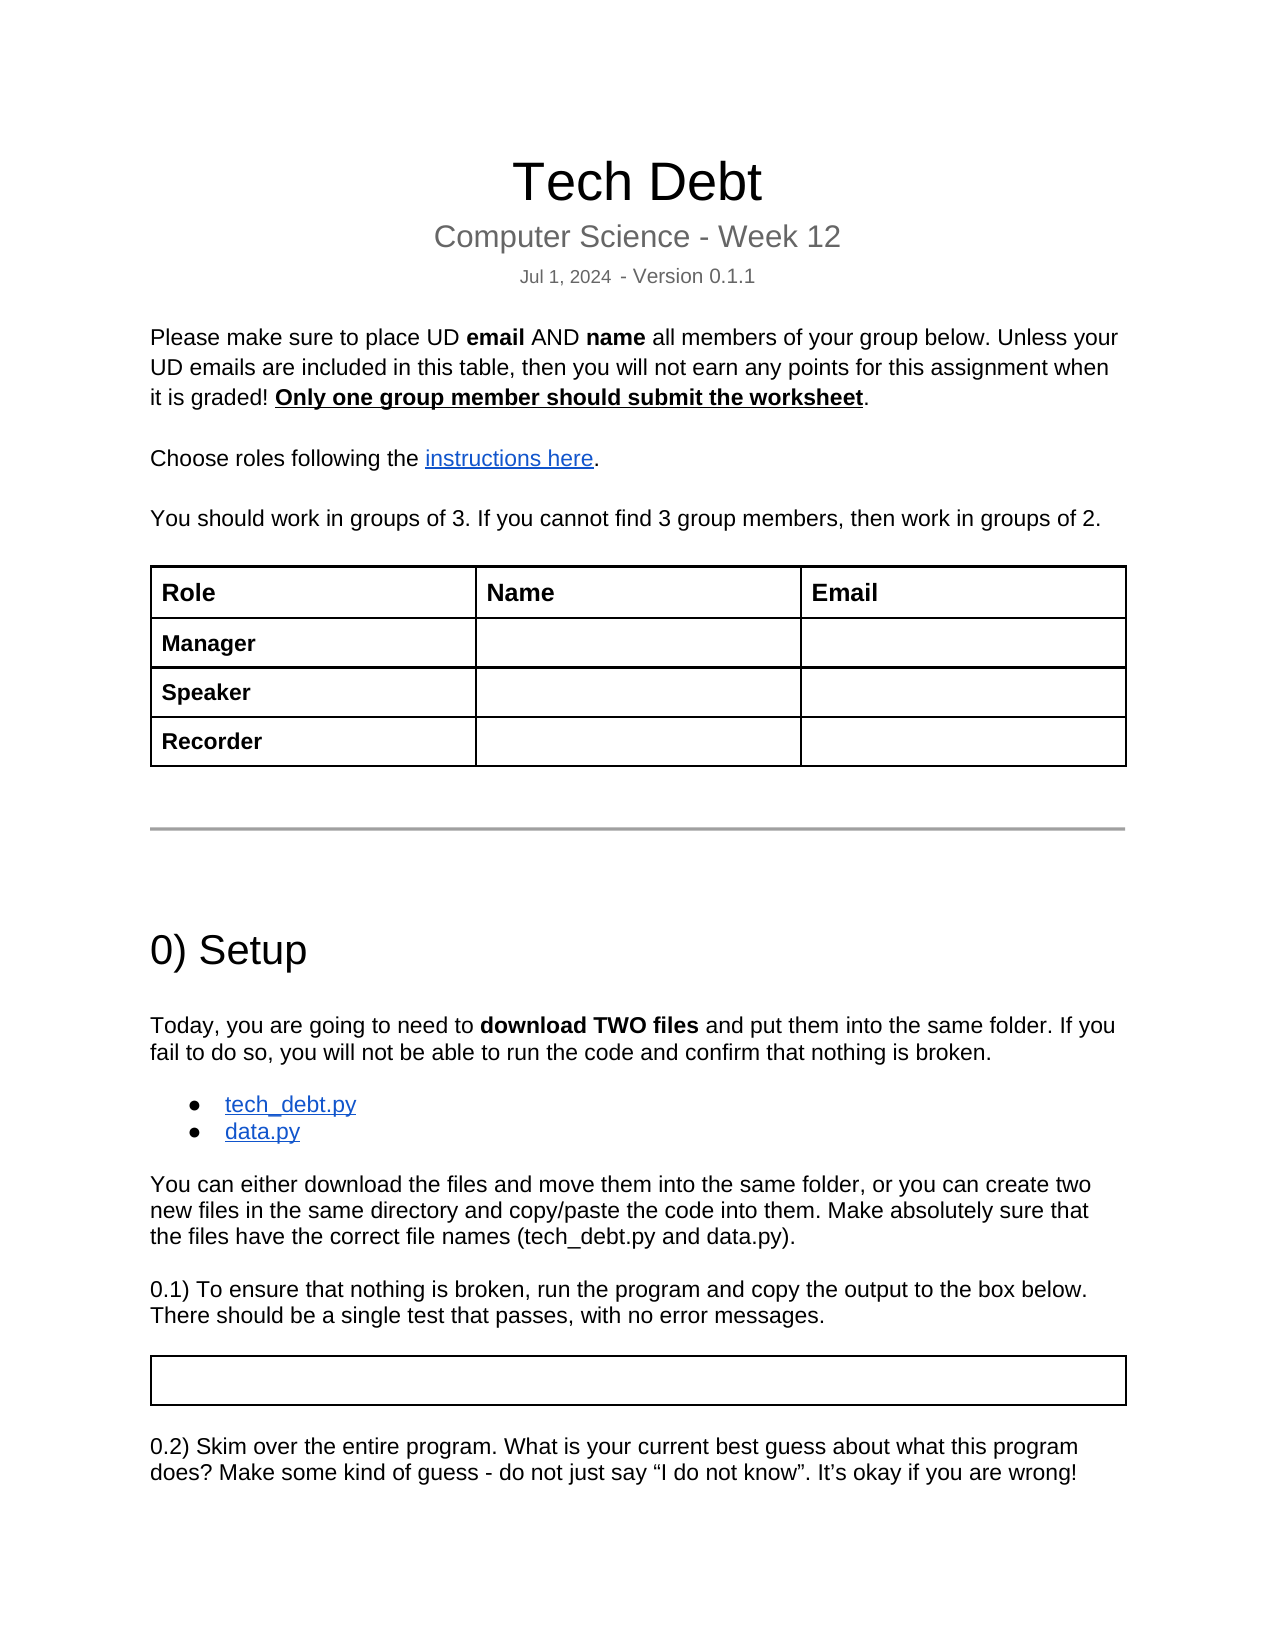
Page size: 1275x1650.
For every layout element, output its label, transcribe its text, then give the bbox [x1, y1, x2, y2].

table_header Role [152, 568, 475, 617]
text 0.2) Skim over the entire program. What is your current best guess about what this program does? Make some kind of guess - do not just say “I do not know”. It’s okay if you are wrong! [150, 1433, 1125, 1485]
table_cell [802, 619, 1125, 666]
text Please make sure to place UD email AND name all members of your group below. Unless your UD emails are included in this table, then you will not earn any points for this assignment when it is graded! Only one group member should submit the worksheet. [150, 324, 1125, 411]
table_cell [802, 718, 1125, 765]
title Tech Debt [150, 150, 1125, 212]
list data.py [187, 1118, 1125, 1144]
table_cell Speaker [152, 669, 475, 716]
table_header Name [477, 568, 800, 617]
table_cell Manager [152, 619, 475, 666]
subtitle 0) Setup [150, 926, 1125, 973]
table_header Email [802, 568, 1125, 617]
table_cell [802, 669, 1125, 716]
text 0.1) To ensure that nothing is broken, run the program and copy the output to the box below. There should be a single test that passes, with no error messages. [150, 1276, 1125, 1329]
table_cell [477, 619, 800, 666]
list tech_debt.py [187, 1091, 1125, 1118]
subtitle Computer Science - Week 12 Jul 1, 2024 - Version 0.1.1 [150, 218, 1125, 290]
table_cell [477, 669, 800, 716]
table_cell Recorder [152, 718, 475, 765]
table_header [152, 1357, 1125, 1404]
text You can either download the files and move them into the same folder, or you can create two new files in the same directory and copy/paste the code into them. Make absolutely sure that the files have the correct file names (tech_debt.py and data.py). [150, 1171, 1125, 1249]
text You should work in groups of 3. If you cannot find 3 group members, then work in groups of 2. [150, 505, 1125, 531]
text Choose roles following the instructions here. [150, 444, 1125, 471]
table_cell [477, 718, 800, 765]
text Today, you are going to need to download TWO files and put them into the same folder. If you fail to do so, you will not be able to run the code and confirm that nothing is broken. [150, 1012, 1125, 1065]
